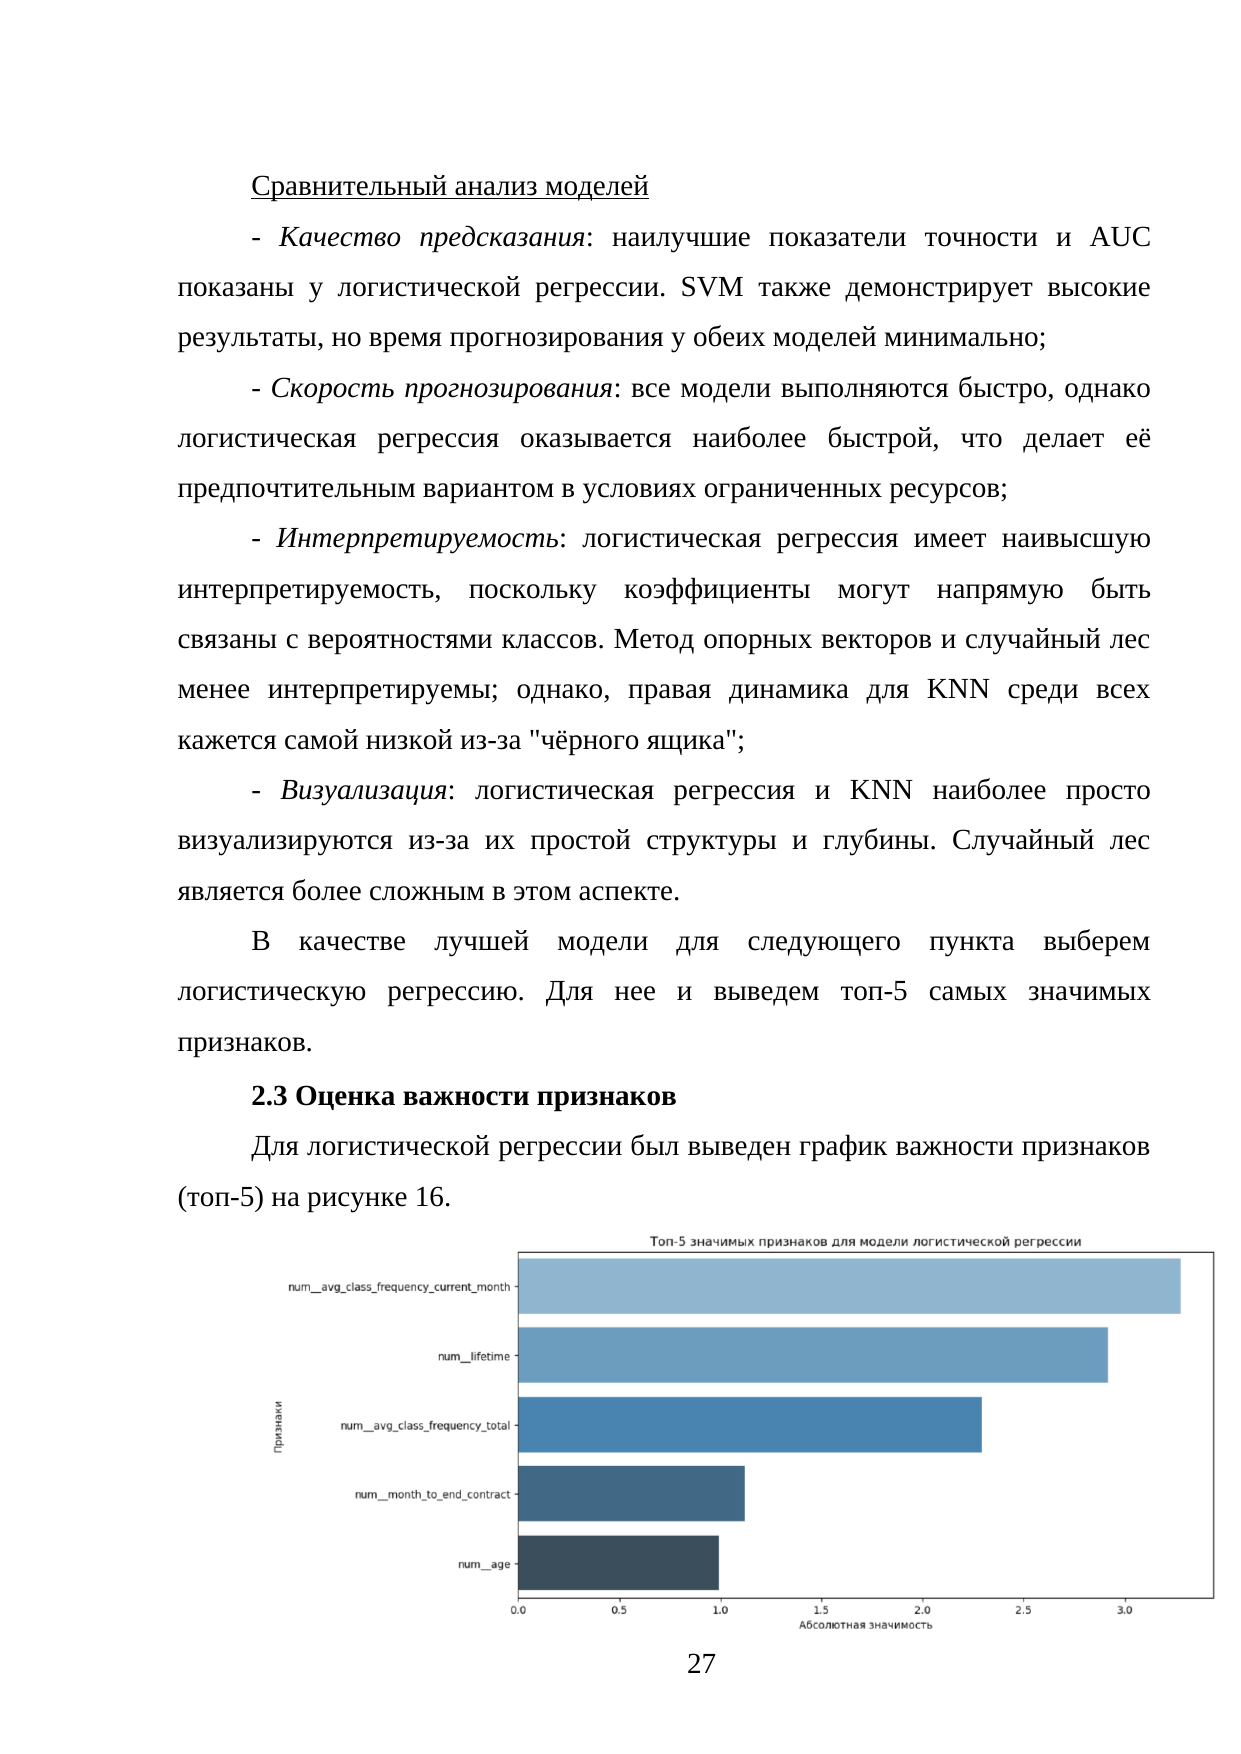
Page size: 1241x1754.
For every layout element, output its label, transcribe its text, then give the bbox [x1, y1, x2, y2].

text В качестве лучшей модели для следующего пункта выберем логистическую регрессию. Для нее и выведем топ-5 самых значимых признаков. [177, 923, 1152, 1057]
text - Качество предсказания: наилучшие показатели точности и AUC показаны у логистической регрессии. SVM также демонстрирует высокие результаты, но время прогнозирования у обеих моделей минимально; [177, 219, 1152, 353]
text Для логистической регрессии был выведен график важности признаков (топ-5) на рисунке 16. [177, 1128, 1152, 1212]
text Сравнительный анализ моделей [177, 168, 1152, 202]
text - Скорость прогнозирования: все модели выполняются быстро, однако логистическая регрессия оказывается наиболее быстрой, что делает её предпочтительным вариантом в условиях ограниченных ресурсов; [177, 370, 1152, 504]
text - Интерпретируемость: логистическая регрессия имеет наивысшую интерпретируемость, поскольку коэффициенты могут напрямую быть связаны с вероятностями классов. Mетод опорных векторов и случайный лес менее интерпретируемы; однако, правая динамика для KNN среди всех кажется самой низкой из-за "чёрного ящика"; [177, 521, 1152, 755]
subtitle 2.3 Оценка важности признаков [177, 1078, 1152, 1112]
picture [251, 1229, 1226, 1635]
text - Визуализация: логистическая регрессия и KNN наиболее просто визуализируются из-за их простой структуры и глубины. Случайный лес является более сложным в этом аспекте. [177, 772, 1152, 906]
